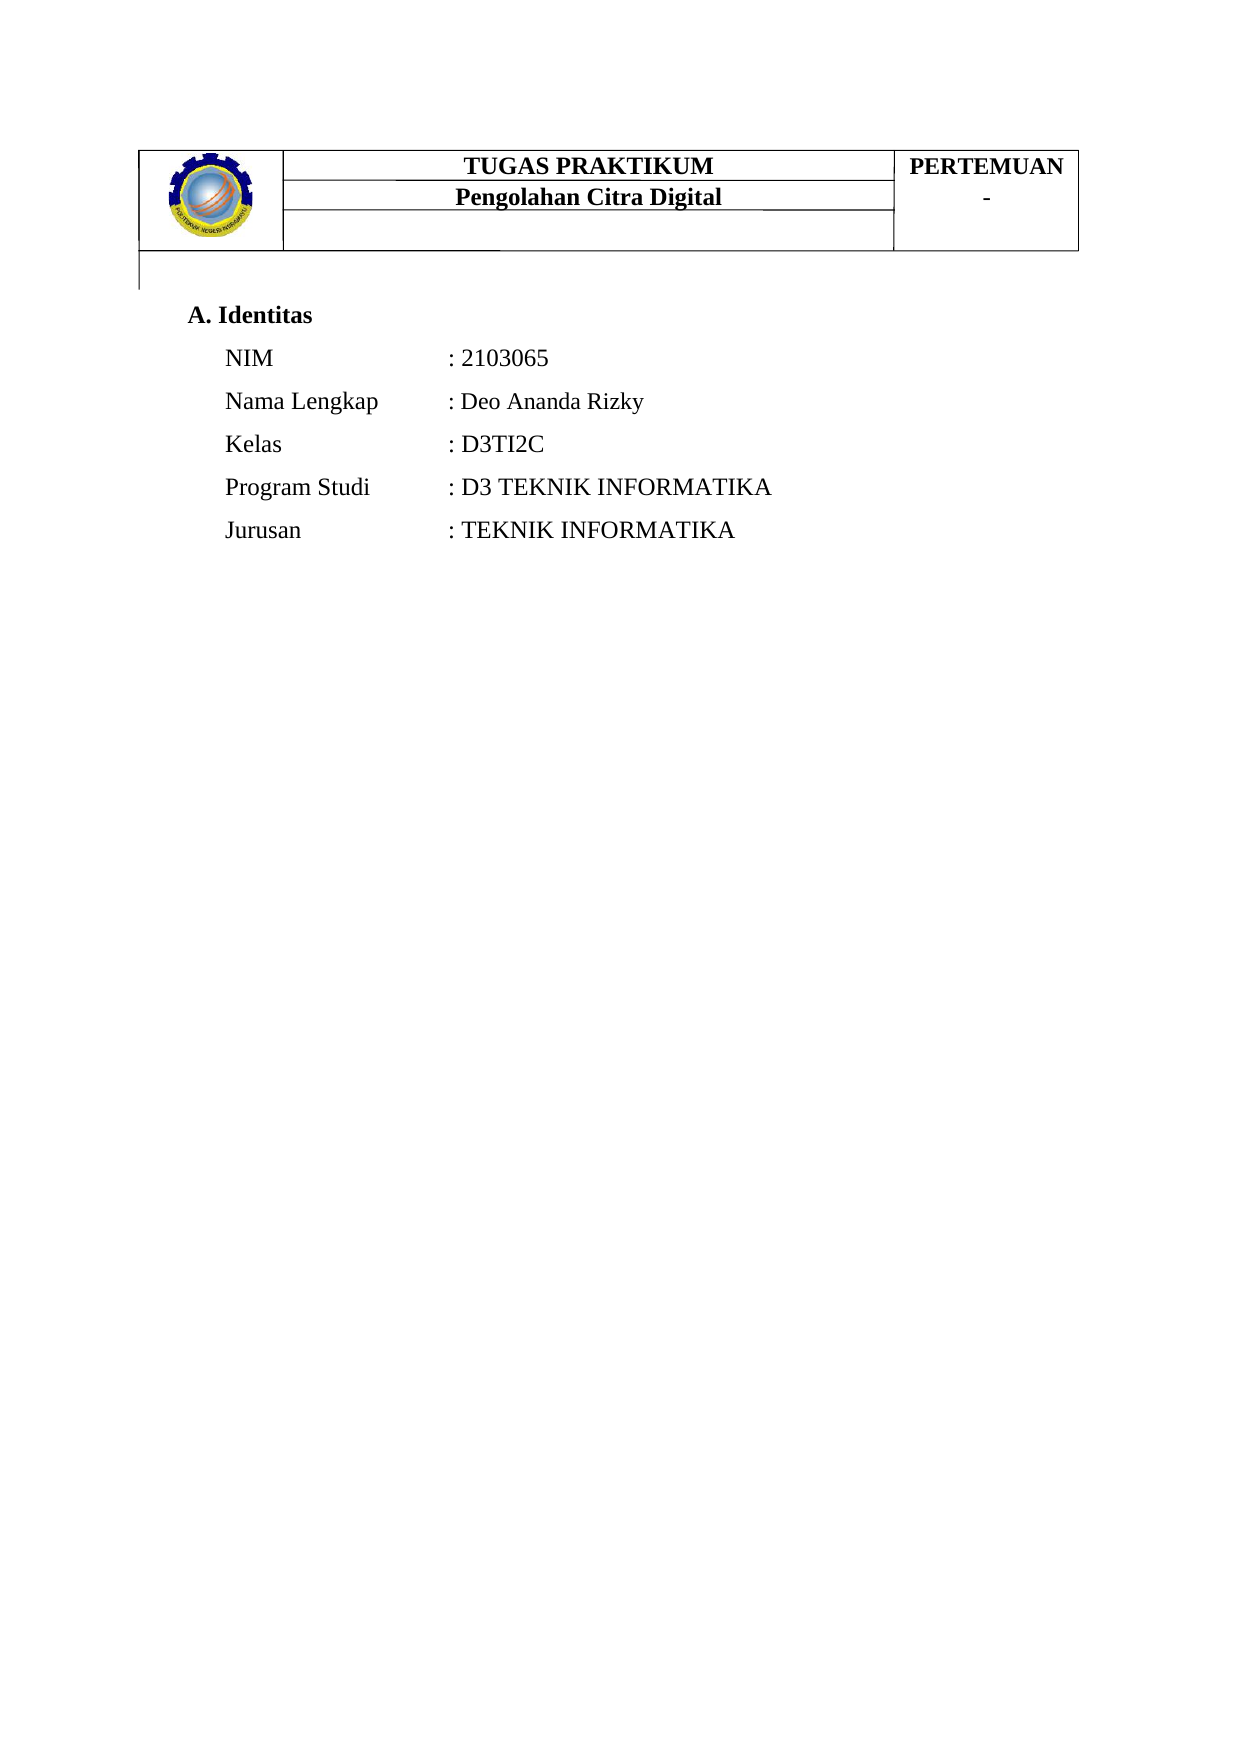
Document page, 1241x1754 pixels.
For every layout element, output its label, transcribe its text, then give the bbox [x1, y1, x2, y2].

text NIM : 2103065 [225, 343, 1090, 372]
picture [168, 153, 253, 237]
text - [906, 182, 1067, 210]
text Program Studi : D3 TEKNIK INFORMATIKA [225, 472, 1090, 501]
text A. Identitas [187, 300, 1090, 328]
text PERTEMUAN [906, 152, 1067, 179]
text Kelas : D3TI2C [225, 429, 1090, 458]
text Jurusan : TEKNIK INFORMATIKA [225, 515, 1090, 544]
text Pengolahan Citra Digital [346, 182, 831, 210]
text Nama Lengkap : Deo Ananda Rizky [225, 386, 1090, 415]
text TUGAS PRAKTIKUM [346, 151, 831, 179]
